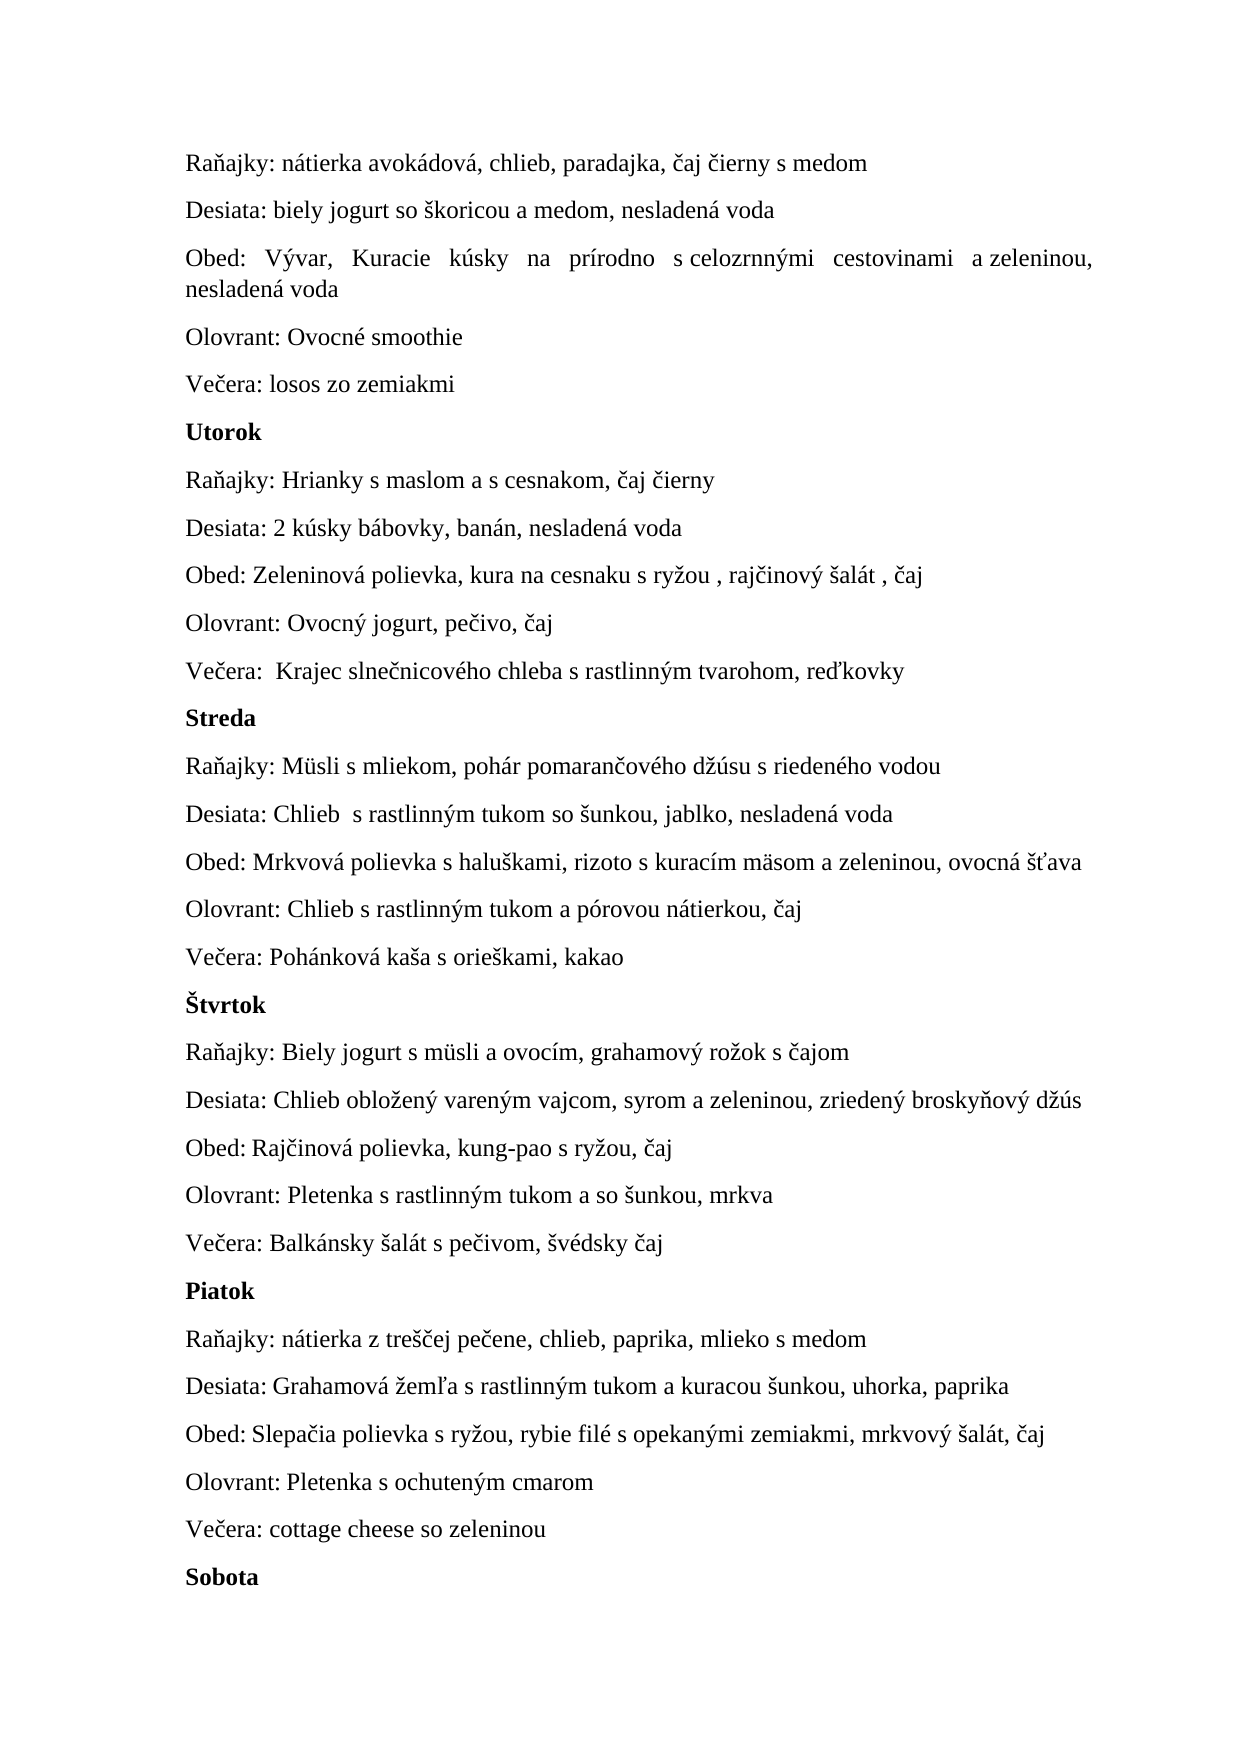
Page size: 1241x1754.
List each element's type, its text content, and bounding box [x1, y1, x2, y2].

text Raňajky: nátierka avokádová, chlieb, paradajka, čaj čierny s medom [185, 148, 1093, 176]
text Piatok [185, 1276, 1093, 1305]
text Obed: Slepačia polievka s ryžou, rybie filé s opekanými zemiakmi, mrkvový šalát, čaj [185, 1419, 1093, 1448]
text Olovrant: Ovocný jogurt, pečivo, čaj [185, 608, 1093, 637]
text Sobota [185, 1562, 1093, 1591]
text Olovrant: Pletenka s ochuteným cmarom [185, 1467, 1093, 1496]
text Večera: Pohánková kaša s orieškami, kakao [185, 942, 1093, 971]
text Štvrtok [185, 990, 1093, 1018]
text Desiata: Grahamová žemľa s rastlinným tukom a kuracou šunkou, uhorka, paprika [185, 1371, 1093, 1400]
text Večera: losos zo zemiakmi [185, 369, 1093, 398]
text Desiata: Chlieb obložený vareným vajcom, syrom a zeleninou, zriedený broskyňový džús [185, 1085, 1093, 1114]
text Olovrant: Pletenka s rastlinným tukom a so šunkou, mrkva [185, 1181, 1093, 1209]
text Olovrant: Ovocné smoothie [185, 322, 1093, 351]
text Obed: Mrkvová polievka s haluškami, rizoto s kuracím mäsom a zeleninou, ovocná šťava [185, 847, 1093, 875]
text Desiata: Chlieb s rastlinným tukom so šunkou, jablko, nesladená voda [185, 799, 1093, 828]
text Večera: Balkánsky šalát s pečivom, švédsky čaj [185, 1228, 1093, 1257]
text Olovrant: Chlieb s rastlinným tukom a pórovou nátierkou, čaj [185, 894, 1093, 923]
text Obed: Vývar, Kuracie kúsky na prírodno s celozrnnými cestovinami a zeleninou, nesladená voda [185, 243, 1093, 303]
text Desiata: biely jogurt so škoricou a medom, nesladená voda [185, 195, 1093, 224]
text Raňajky: Müsli s mliekom, pohár pomarančového džúsu s riedeného vodou [185, 751, 1093, 780]
text Večera: Krajec slnečnicového chleba s rastlinným tvarohom, reďkovky [185, 656, 1093, 684]
text Desiata: 2 kúsky bábovky, banán, nesladená voda [185, 513, 1093, 541]
text Obed: Rajčinová polievka, kung-pao s ryžou, čaj [185, 1133, 1093, 1162]
text Raňajky: nátierka z treščej pečene, chlieb, paprika, mlieko s medom [185, 1324, 1093, 1352]
text Raňajky: Hrianky s maslom a s cesnakom, čaj čierny [185, 465, 1093, 494]
text Raňajky: Biely jogurt s müsli a ovocím, grahamový rožok s čajom [185, 1037, 1093, 1066]
text Utorok [185, 417, 1093, 446]
text Obed: Zeleninová polievka, kura na cesnaku s ryžou , rajčinový šalát , čaj [185, 560, 1093, 589]
text Streda [185, 703, 1093, 732]
text Večera: cottage cheese so zeleninou [185, 1514, 1093, 1543]
